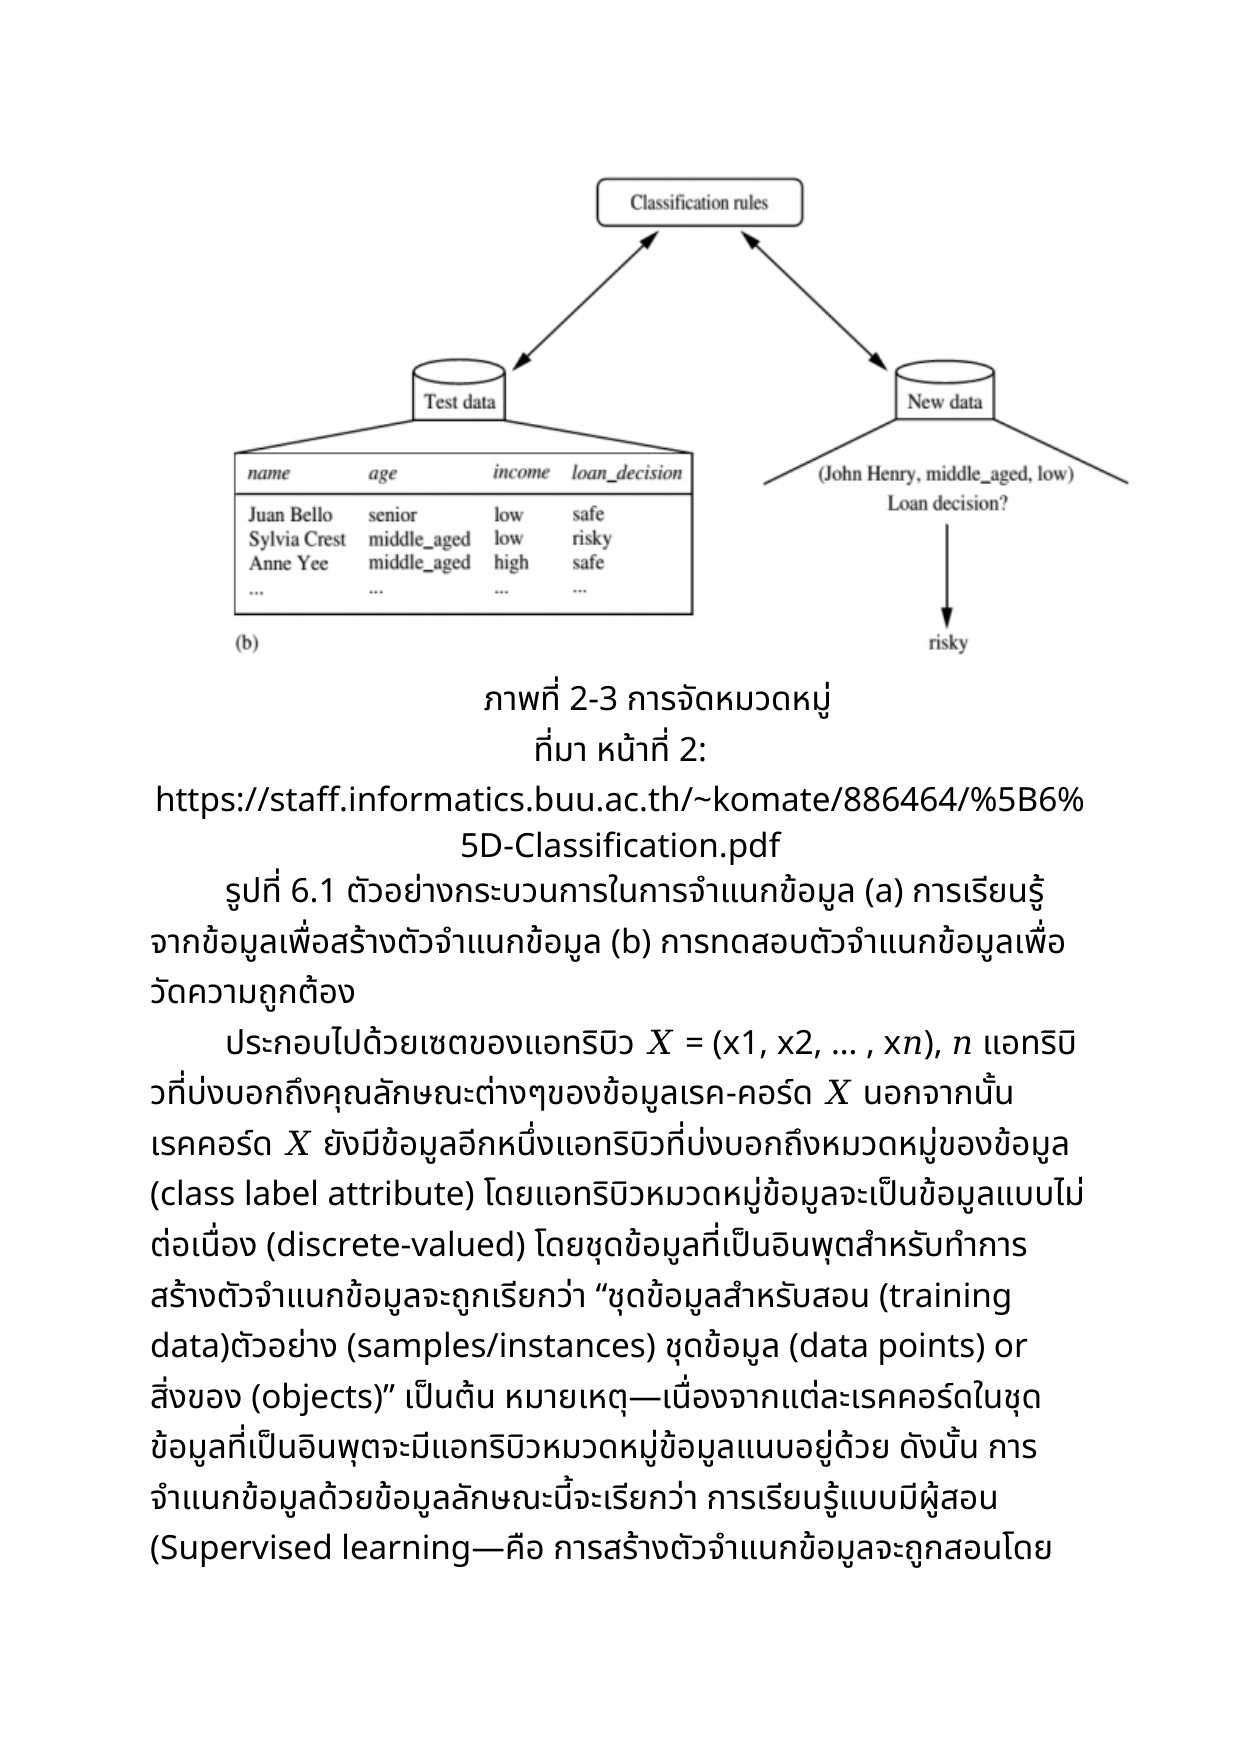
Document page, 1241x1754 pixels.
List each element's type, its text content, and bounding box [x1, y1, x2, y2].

text ภาพที่ 2-3 การจัดหมวดหมู่ [150, 675, 1090, 725]
text รูปที่ 6.1 ตัวอย่างกระบวนการในการจำแนกข้อมูล (a) การเรียนรู้จากข้อมูลเพื่อสร้างตัวจำแนกข้อมูล (b) การทดสอบตัวจำแนกข้อมูลเพื่อวัดความถูกต้อง [150, 867, 1090, 1018]
picture [225, 150, 1166, 675]
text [150, 1018, 1090, 1575]
text ที่มา หน้าที่ 2: https://staff.informatics.buu.ac.th/~komate/886464/%5B6%5D-Classification.pdf [150, 725, 1090, 867]
